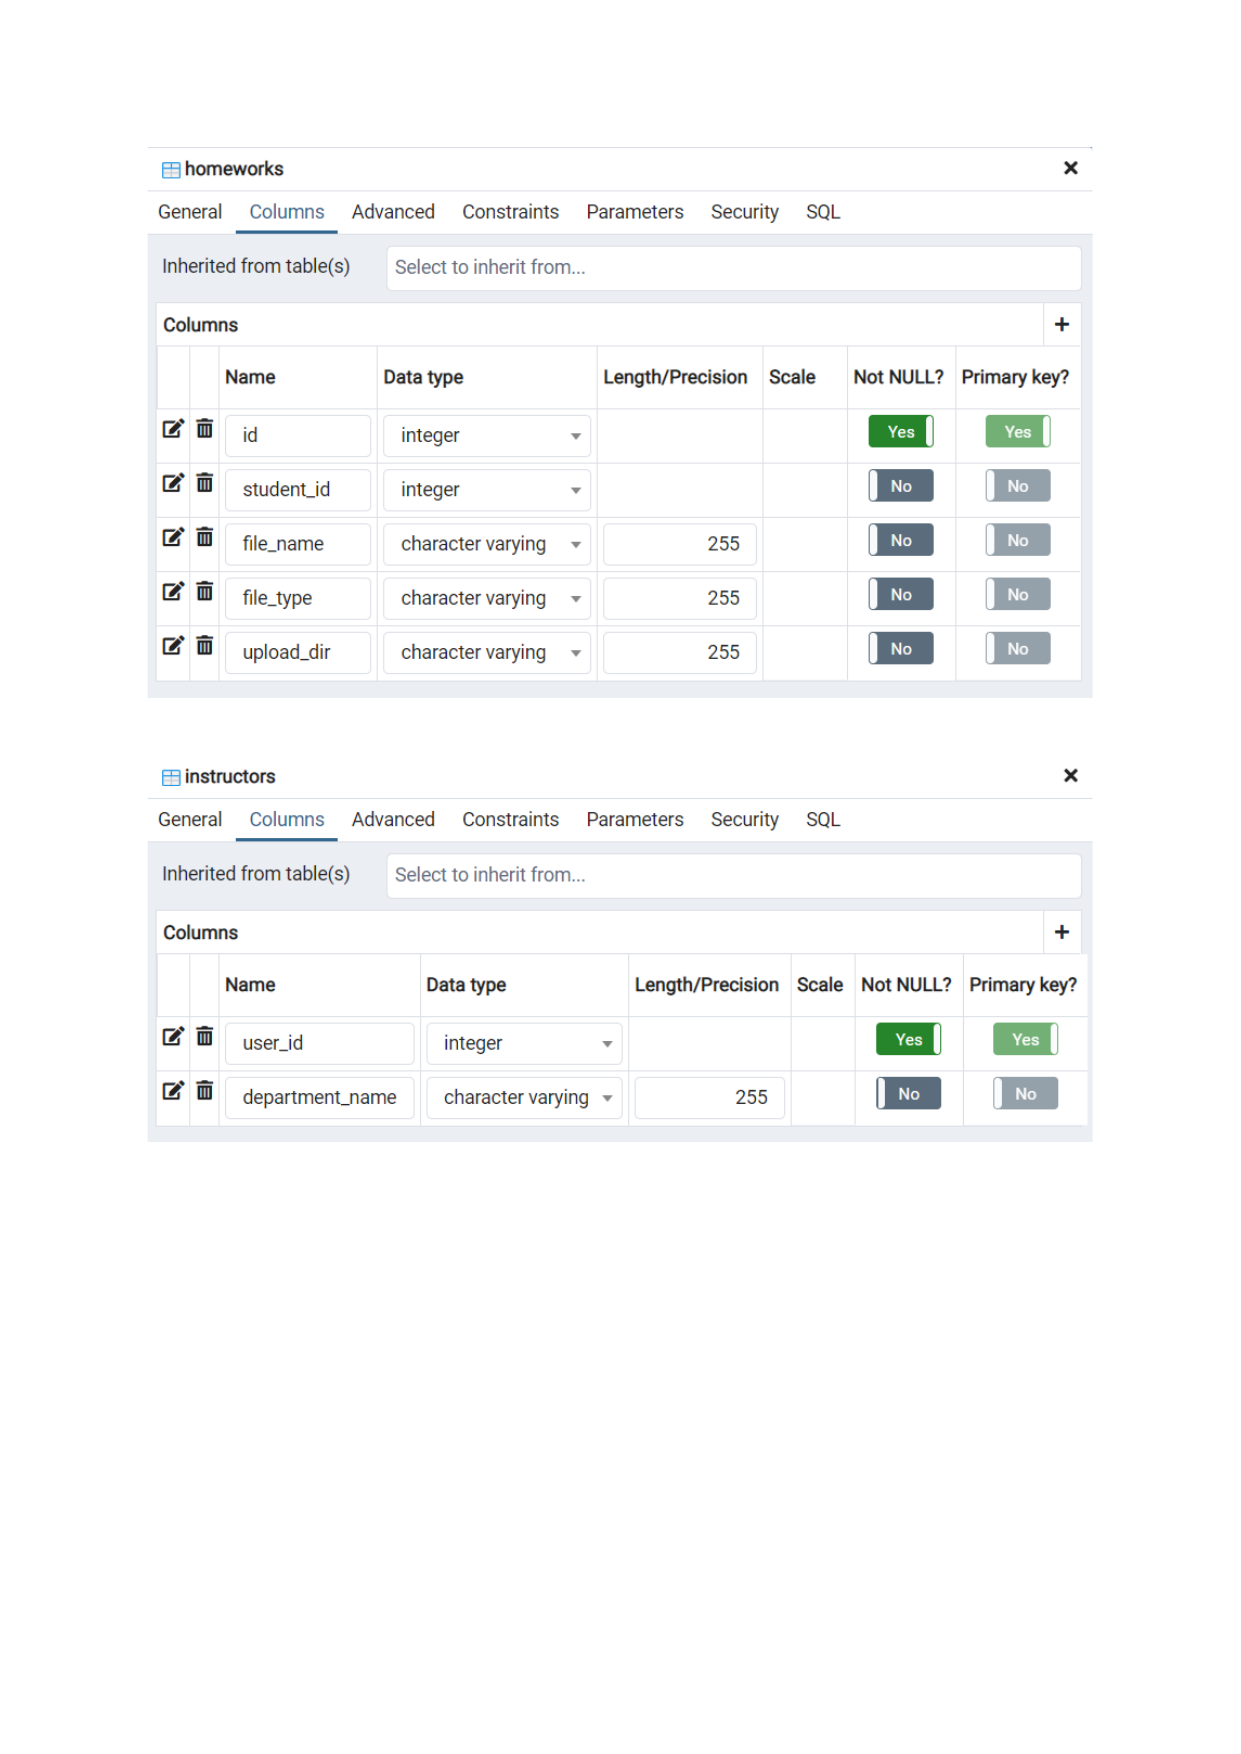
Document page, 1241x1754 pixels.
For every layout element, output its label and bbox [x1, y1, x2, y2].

picture [147, 147, 1093, 698]
picture [147, 760, 1093, 1142]
